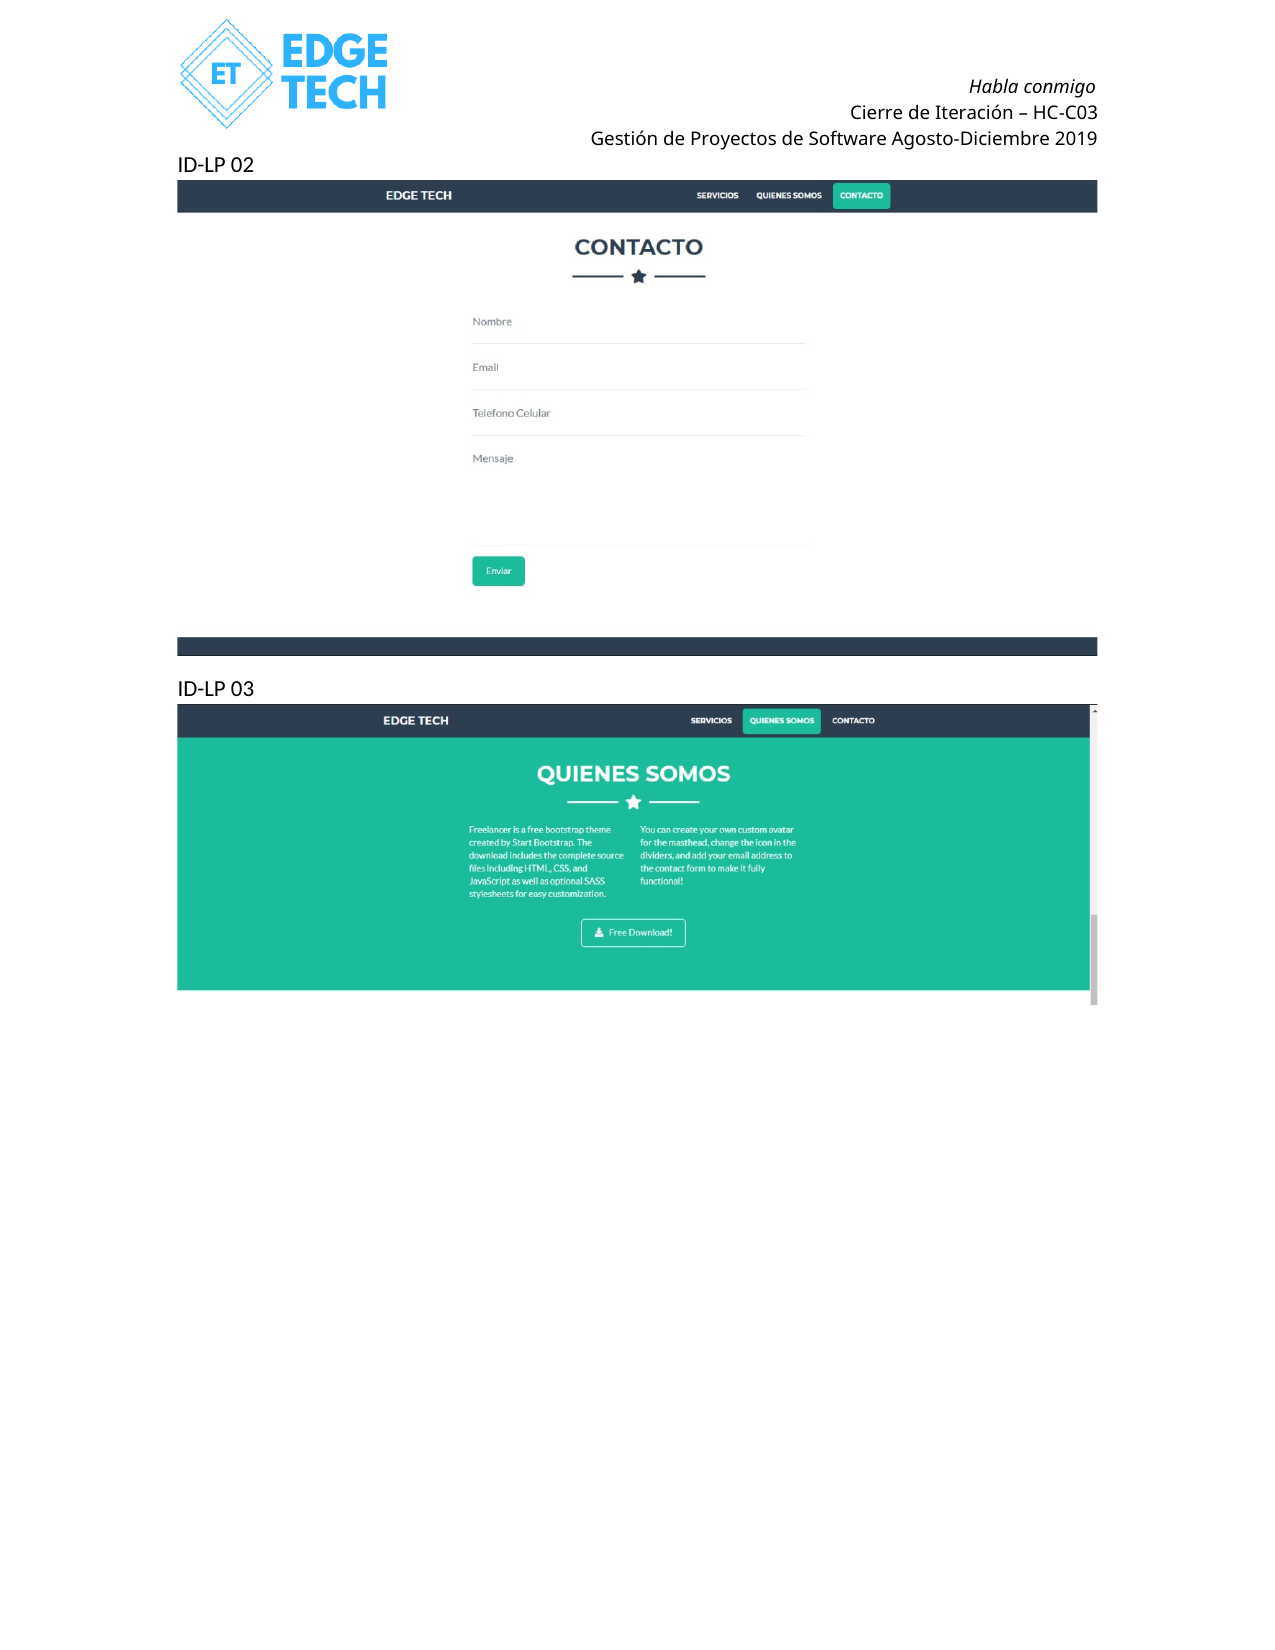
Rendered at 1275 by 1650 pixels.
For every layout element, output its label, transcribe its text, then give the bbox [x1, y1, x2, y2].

picture [177, 15, 390, 133]
picture [177, 180, 1098, 656]
text ID-LP 02 [177, 150, 1098, 180]
picture [177, 704, 1098, 1005]
text ID-LP 03 [177, 674, 1098, 704]
